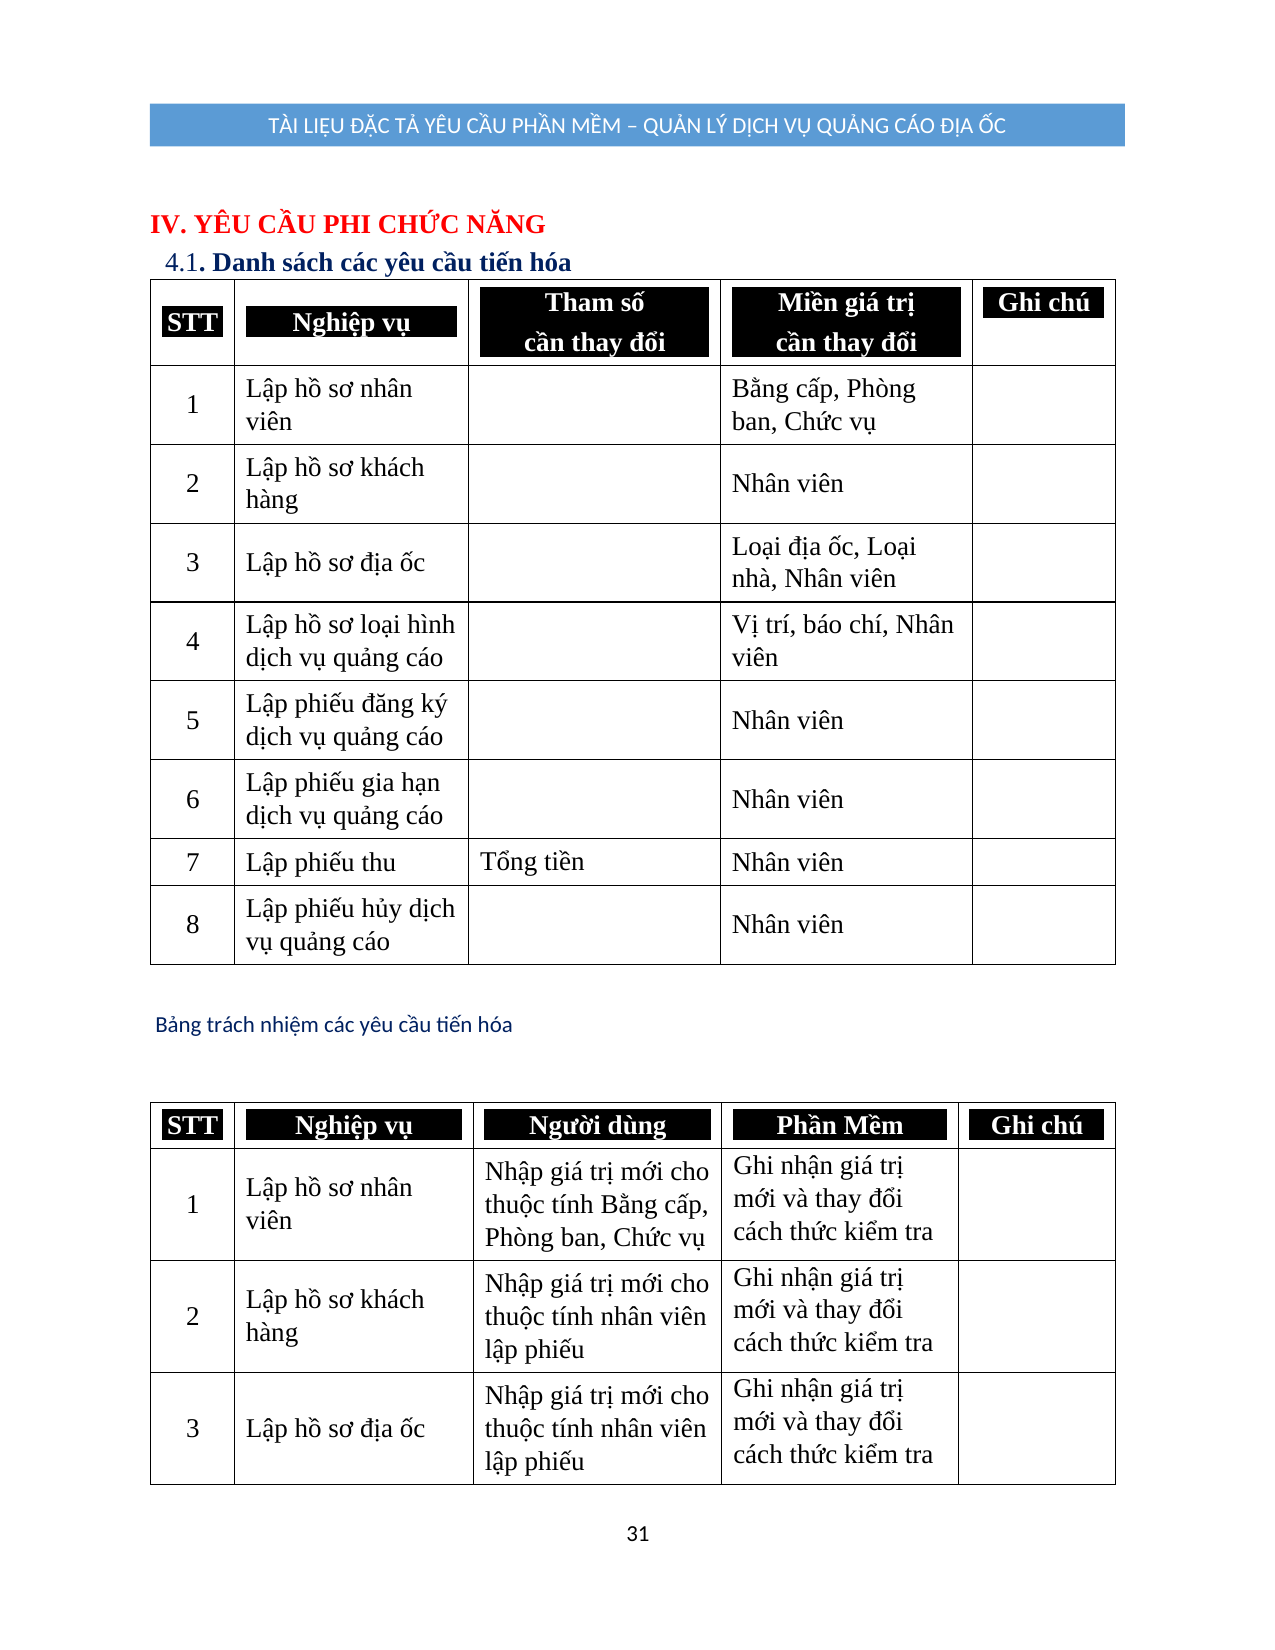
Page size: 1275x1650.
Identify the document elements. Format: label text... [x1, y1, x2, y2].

table_cell [469, 886, 720, 964]
table_cell Nhân viên [721, 445, 972, 522]
table_cell Loại địa ốc, Loại nhà, Nhân viên [721, 524, 972, 601]
table_cell [469, 524, 720, 601]
table_cell [469, 445, 720, 522]
table_cell 4 [151, 603, 234, 680]
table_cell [722, 1373, 958, 1483]
table_cell 2 [151, 445, 234, 522]
table_cell [959, 1373, 1115, 1483]
table_cell 3 [151, 524, 234, 601]
table_header Phần Mềm [722, 1103, 958, 1148]
table_cell [973, 839, 1115, 885]
table_cell Tổng tiền [469, 839, 720, 885]
text Bảng trách nhiệm các yêu cầu tiến hóa [150, 1010, 1125, 1038]
table_cell [973, 681, 1115, 759]
table_header Miền giá trị cần thay đổi [721, 280, 972, 364]
subtitle 4.1. Danh sách các yêu cầu tiến hóa [165, 246, 1125, 277]
table_cell [469, 760, 720, 838]
table_header STT [151, 280, 234, 364]
table_header Ghi chú [973, 280, 1115, 364]
table_cell 2 [151, 1261, 234, 1372]
table_cell 7 [151, 839, 234, 885]
table_cell Lập hồ sơ khách hàng [235, 445, 468, 522]
table_cell Vị trí, báo chí, Nhân viên [721, 603, 972, 680]
table_cell Lập hồ sơ nhân viên [235, 1149, 473, 1260]
table_cell [973, 445, 1115, 522]
table_cell [469, 603, 720, 680]
table_cell Nhân viên [721, 839, 972, 885]
table_cell [973, 760, 1115, 838]
table_cell Nhân viên [721, 886, 972, 964]
table_header Nghiệp vụ [235, 1103, 473, 1148]
table_cell Lập hồ sơ nhân viên [235, 366, 468, 443]
table_header Tham số cần thay đổi [469, 280, 720, 364]
table_header Nghiệp vụ [235, 280, 468, 364]
table_cell [959, 1149, 1115, 1260]
table_cell [973, 366, 1115, 443]
table_header STT [151, 1103, 234, 1148]
table_cell 3 [151, 1373, 234, 1483]
table_cell Lập hồ sơ địa ốc [235, 524, 468, 601]
table_cell Lập hồ sơ loại hình dịch vụ quảng cáo [235, 603, 468, 680]
table_cell Nhập giá trị mới cho thuộc tính nhân viên lập phiếu [474, 1261, 721, 1372]
table_cell 8 [151, 886, 234, 964]
table_cell Lập phiếu đăng ký dịch vụ quảng cáo [235, 681, 468, 759]
table_cell Lập phiếu gia hạn dịch vụ quảng cáo [235, 760, 468, 838]
table_cell Lập phiếu thu [235, 839, 468, 885]
table_cell Nhân viên [721, 681, 972, 759]
table_cell 6 [151, 760, 234, 838]
table_header Ghi chú [959, 1103, 1115, 1148]
table_cell Nhập giá trị mới cho thuộc tính Bằng cấp, Phòng ban, Chức vụ [474, 1149, 721, 1260]
table_cell [469, 681, 720, 759]
table_cell [973, 603, 1115, 680]
table_cell Bằng cấp, Phòng ban, Chức vụ [721, 366, 972, 443]
table_cell Lập hồ sơ khách hàng [235, 1261, 473, 1372]
table_cell [973, 886, 1115, 964]
table_cell Lập hồ sơ địa ốc [235, 1373, 473, 1483]
table_cell [973, 524, 1115, 601]
table_cell 1 [151, 366, 234, 443]
table_cell Nhân viên [721, 760, 972, 838]
table_cell [469, 366, 720, 443]
table_cell Ghi nhận giá trị mới và thay đổi cách thức kiểm tra [722, 1149, 958, 1260]
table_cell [722, 1261, 958, 1372]
table_cell [959, 1261, 1115, 1372]
subtitle IV. YÊU CẦU PHI CHỨC NĂNG [150, 209, 1125, 240]
table_header Người dùng [474, 1103, 721, 1148]
table_cell Lập phiếu hủy dịch vụ quảng cáo [235, 886, 468, 964]
table_cell 1 [151, 1149, 234, 1260]
table_cell Nhập giá trị mới cho thuộc tính nhân viên lập phiếu [474, 1373, 721, 1483]
table_cell 5 [151, 681, 234, 759]
